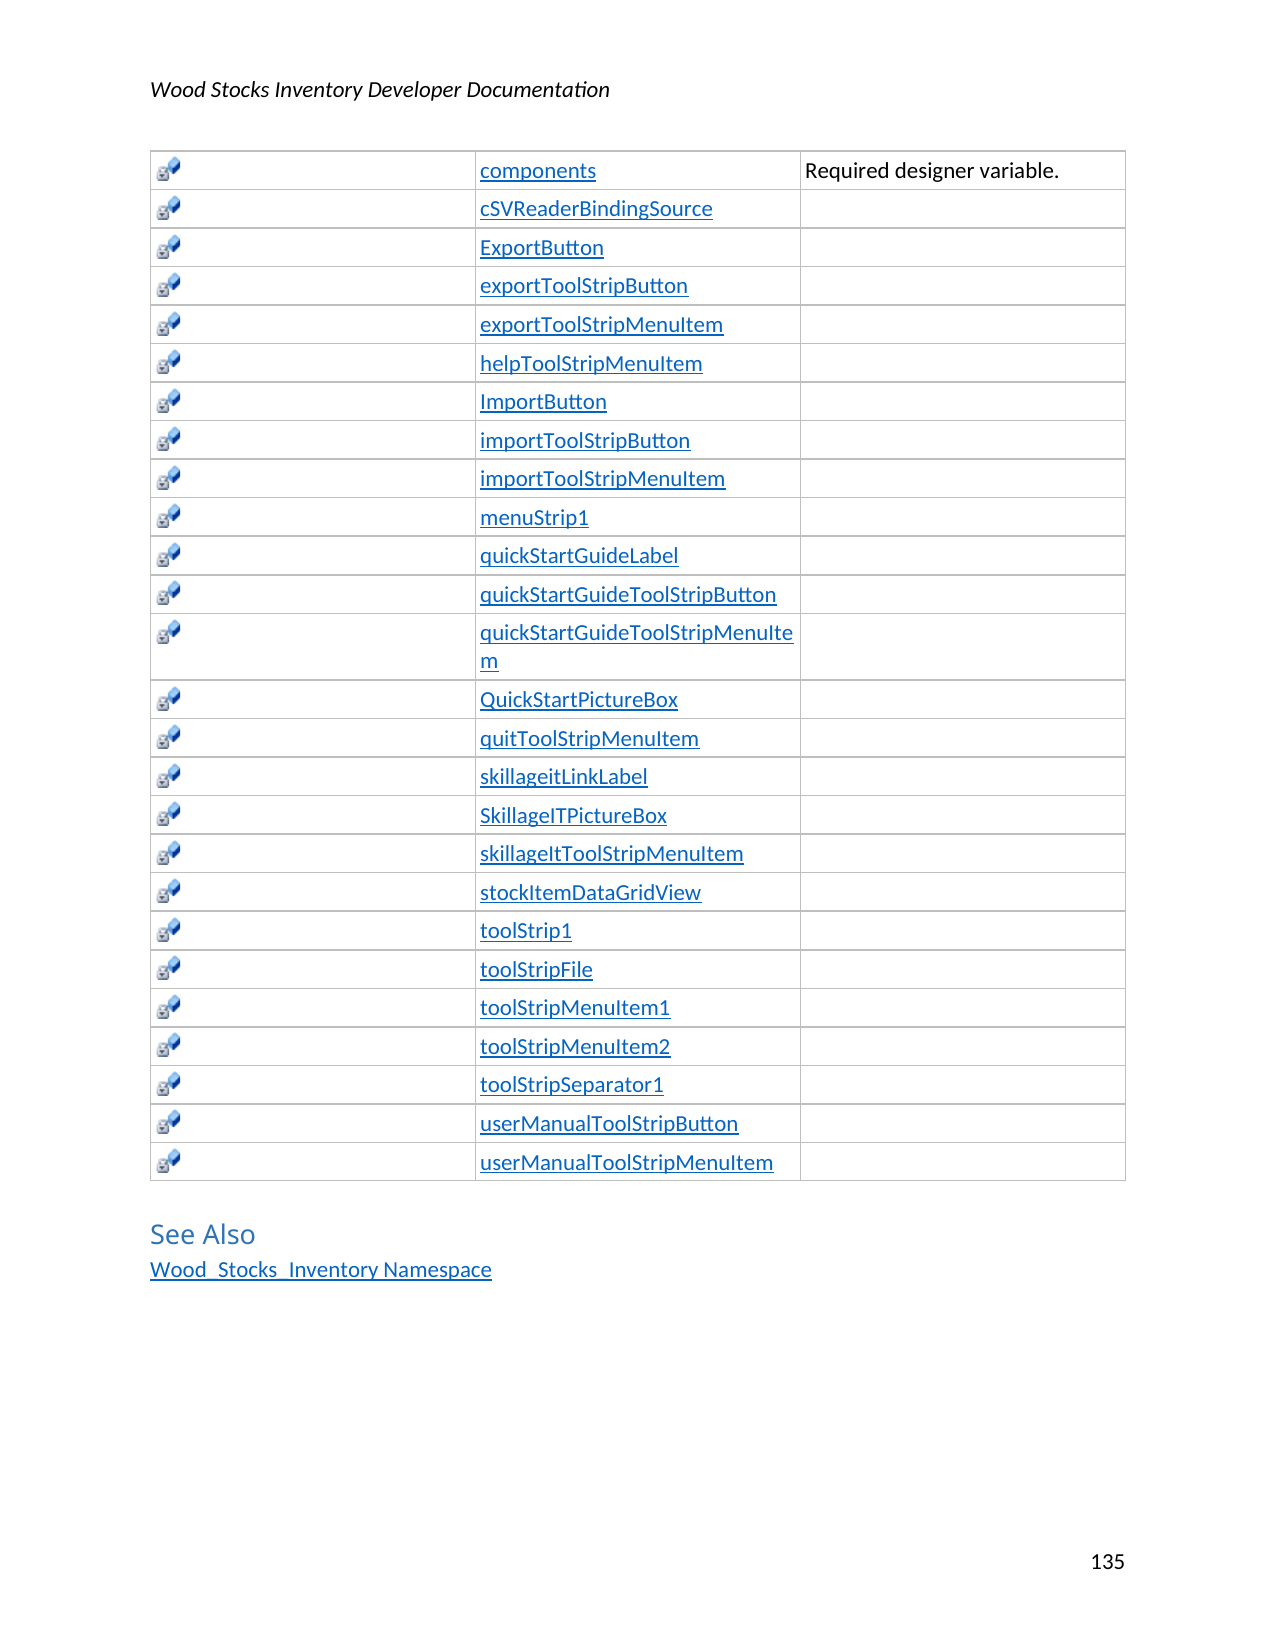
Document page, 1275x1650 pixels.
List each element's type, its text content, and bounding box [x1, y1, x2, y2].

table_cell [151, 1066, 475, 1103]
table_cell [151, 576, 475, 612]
text Wood_Stocks_Inventory Namespace [150, 1255, 1125, 1283]
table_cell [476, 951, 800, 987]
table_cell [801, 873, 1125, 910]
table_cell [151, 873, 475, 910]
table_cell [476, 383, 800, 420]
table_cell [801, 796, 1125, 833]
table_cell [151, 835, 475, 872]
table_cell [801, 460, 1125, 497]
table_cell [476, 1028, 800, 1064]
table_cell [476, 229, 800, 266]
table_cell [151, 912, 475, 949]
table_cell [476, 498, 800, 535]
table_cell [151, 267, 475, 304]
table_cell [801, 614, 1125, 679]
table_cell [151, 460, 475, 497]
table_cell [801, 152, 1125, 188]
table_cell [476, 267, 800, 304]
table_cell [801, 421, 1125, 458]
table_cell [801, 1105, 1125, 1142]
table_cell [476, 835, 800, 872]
subtitle See Also [150, 1216, 1125, 1252]
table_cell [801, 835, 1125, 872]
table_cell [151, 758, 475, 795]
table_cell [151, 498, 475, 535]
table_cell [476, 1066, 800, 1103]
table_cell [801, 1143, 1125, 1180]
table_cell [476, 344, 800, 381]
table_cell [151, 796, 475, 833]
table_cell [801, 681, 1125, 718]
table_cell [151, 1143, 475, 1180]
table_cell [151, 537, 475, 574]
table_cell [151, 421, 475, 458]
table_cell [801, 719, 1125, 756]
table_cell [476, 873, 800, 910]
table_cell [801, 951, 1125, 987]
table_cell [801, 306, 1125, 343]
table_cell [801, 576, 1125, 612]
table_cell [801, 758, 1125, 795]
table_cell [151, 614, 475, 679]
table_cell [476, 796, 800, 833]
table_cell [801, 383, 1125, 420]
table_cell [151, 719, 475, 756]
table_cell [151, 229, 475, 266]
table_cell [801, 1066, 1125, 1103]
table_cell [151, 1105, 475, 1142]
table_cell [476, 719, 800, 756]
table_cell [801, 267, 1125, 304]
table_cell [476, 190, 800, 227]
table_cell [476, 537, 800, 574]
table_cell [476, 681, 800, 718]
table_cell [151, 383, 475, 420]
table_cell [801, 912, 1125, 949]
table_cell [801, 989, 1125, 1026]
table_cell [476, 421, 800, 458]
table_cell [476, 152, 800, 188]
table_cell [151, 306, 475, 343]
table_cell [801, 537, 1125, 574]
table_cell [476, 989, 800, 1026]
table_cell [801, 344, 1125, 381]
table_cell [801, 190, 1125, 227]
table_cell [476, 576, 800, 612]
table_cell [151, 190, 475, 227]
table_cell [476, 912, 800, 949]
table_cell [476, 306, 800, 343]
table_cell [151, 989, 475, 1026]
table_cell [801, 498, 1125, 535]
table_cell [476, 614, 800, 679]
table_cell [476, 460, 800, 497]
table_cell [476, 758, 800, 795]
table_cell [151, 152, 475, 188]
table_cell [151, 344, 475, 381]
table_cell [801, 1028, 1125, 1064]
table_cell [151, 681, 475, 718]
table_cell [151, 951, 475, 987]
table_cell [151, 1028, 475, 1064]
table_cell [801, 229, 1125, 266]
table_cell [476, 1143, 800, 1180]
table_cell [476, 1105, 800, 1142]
